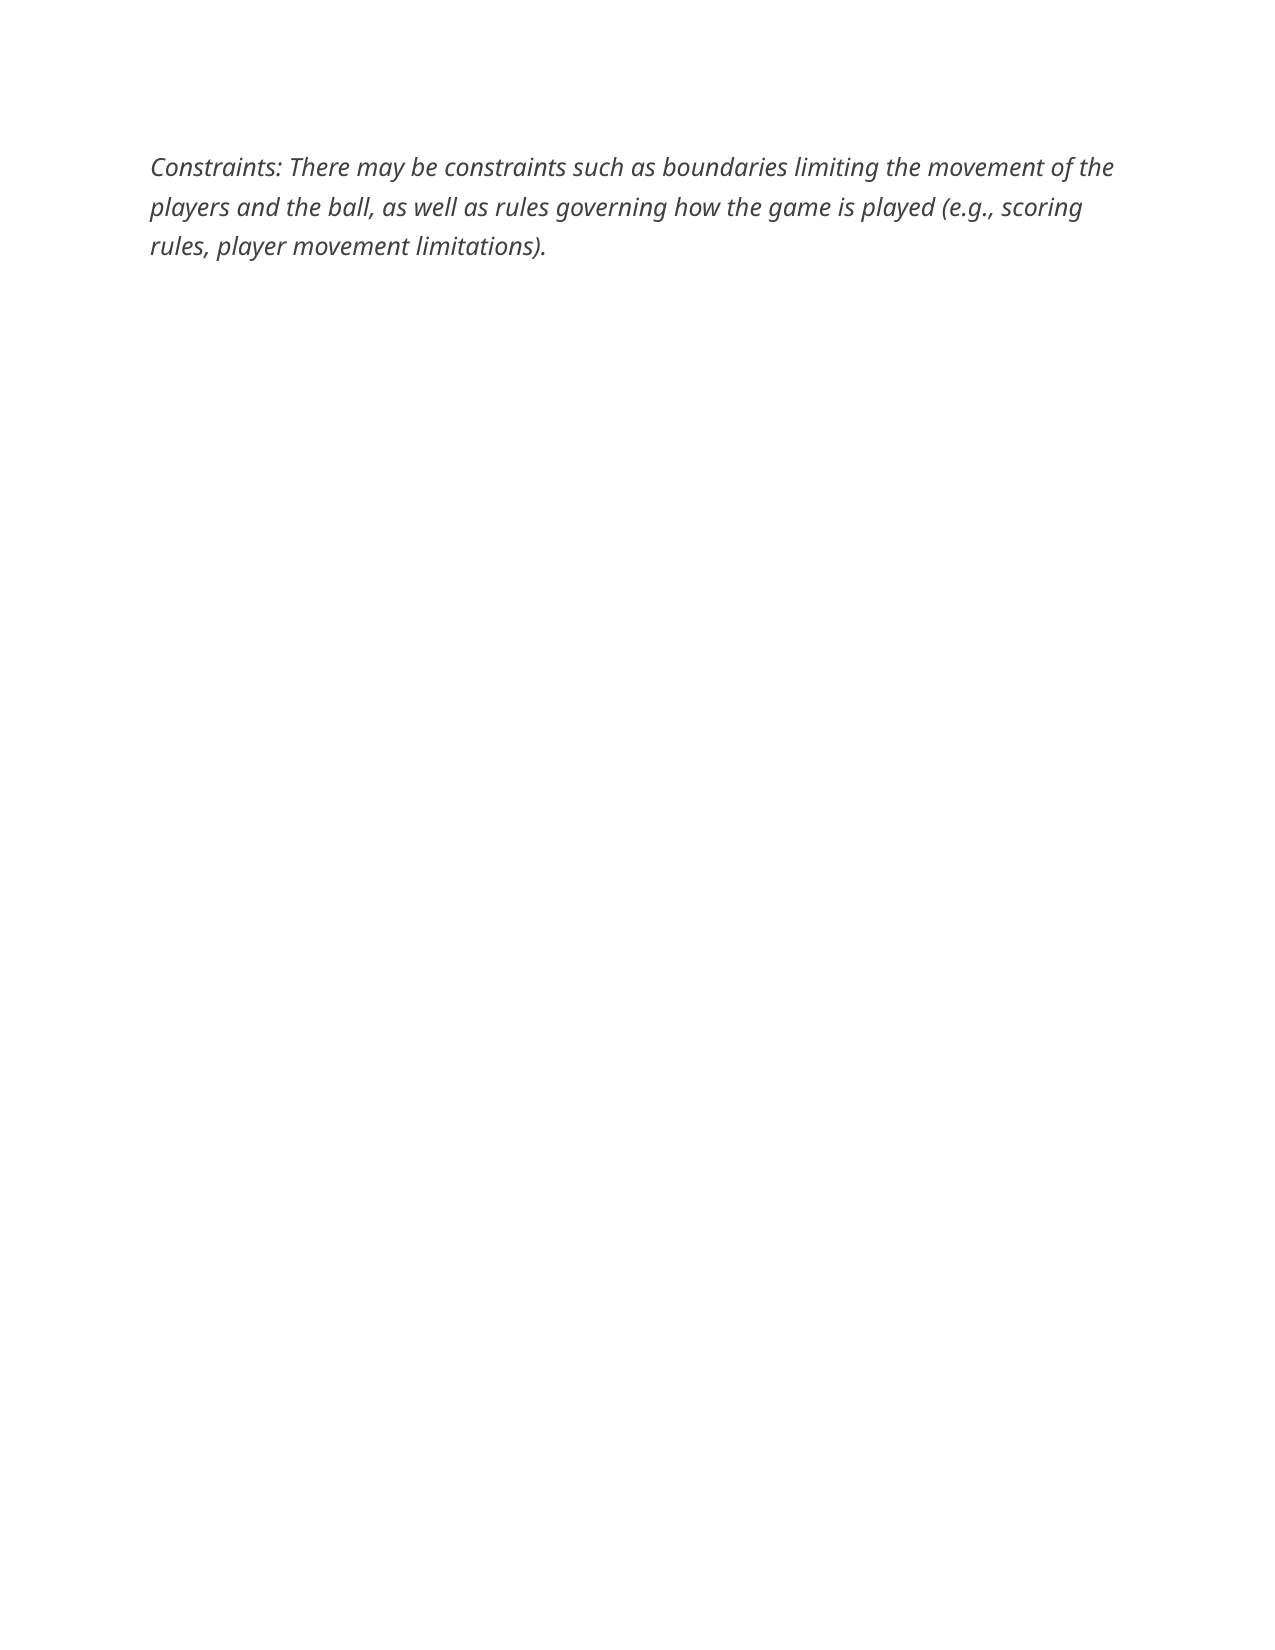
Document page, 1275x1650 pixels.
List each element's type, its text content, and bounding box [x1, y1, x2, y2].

text Constraints: There may be constraints such as boundaries limiting the movement of the players and the ball, as well as rules governing how the game is played (e.g., scoring rules, player movement limitations). [150, 150, 1125, 262]
